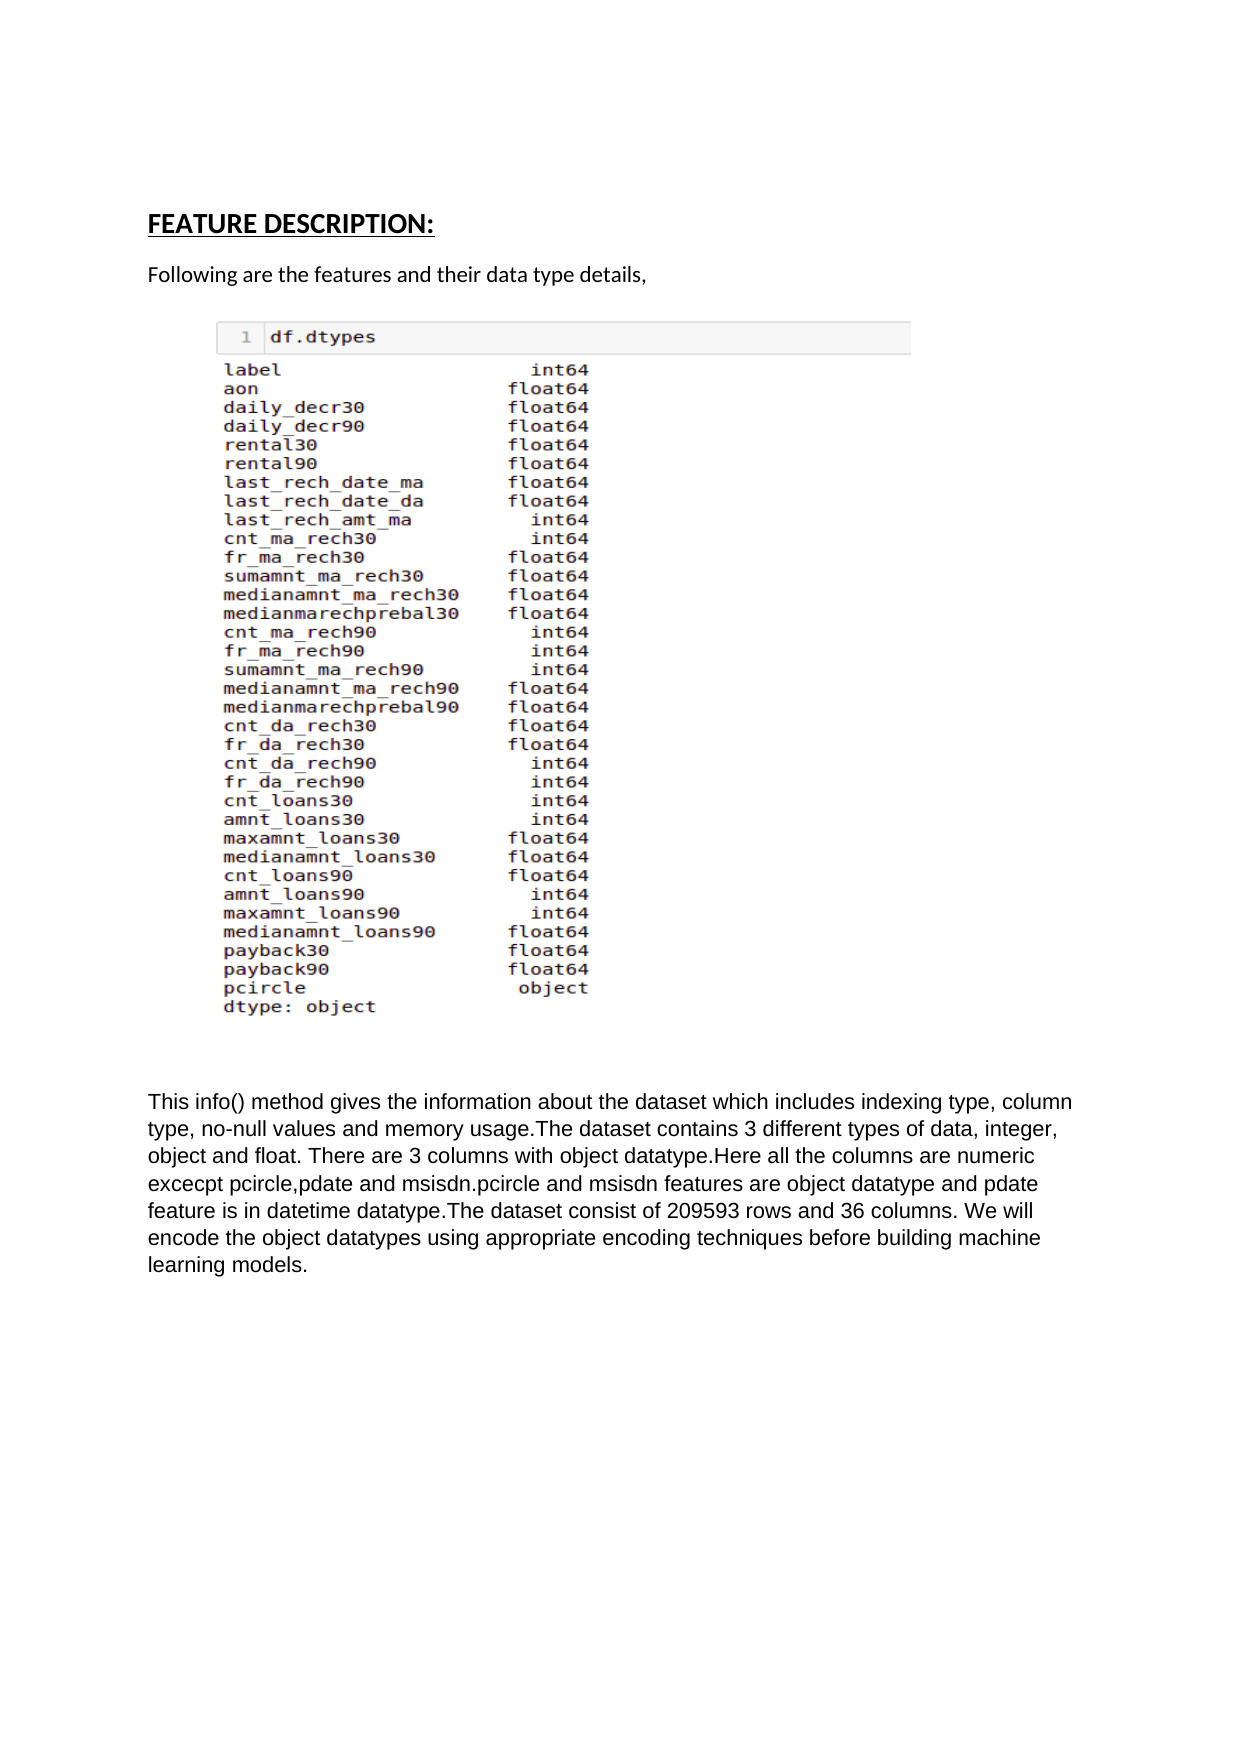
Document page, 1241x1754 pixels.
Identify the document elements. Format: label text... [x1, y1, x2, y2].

text FEATURE DESCRIPTION: [148, 205, 1090, 241]
text Following are the features and their data type details, [148, 260, 1090, 288]
text This info() method gives the information about the dataset which includes indexing type, column type, no-null values and memory usage.The dataset contains 3 different types of data, integer, object and float. There are 3 columns with object datatype.Here all the columns are numeric excecpt pcircle,pdate and msisdn.pcircle and msisdn features are object datatype and pdate feature is in datetime datatype.The dataset consist of 209593 rows and 36 columns. We will encode the object datatypes using appropriate encoding techniques before building machine learning models. [148, 1089, 1090, 1277]
picture [208, 315, 912, 1031]
